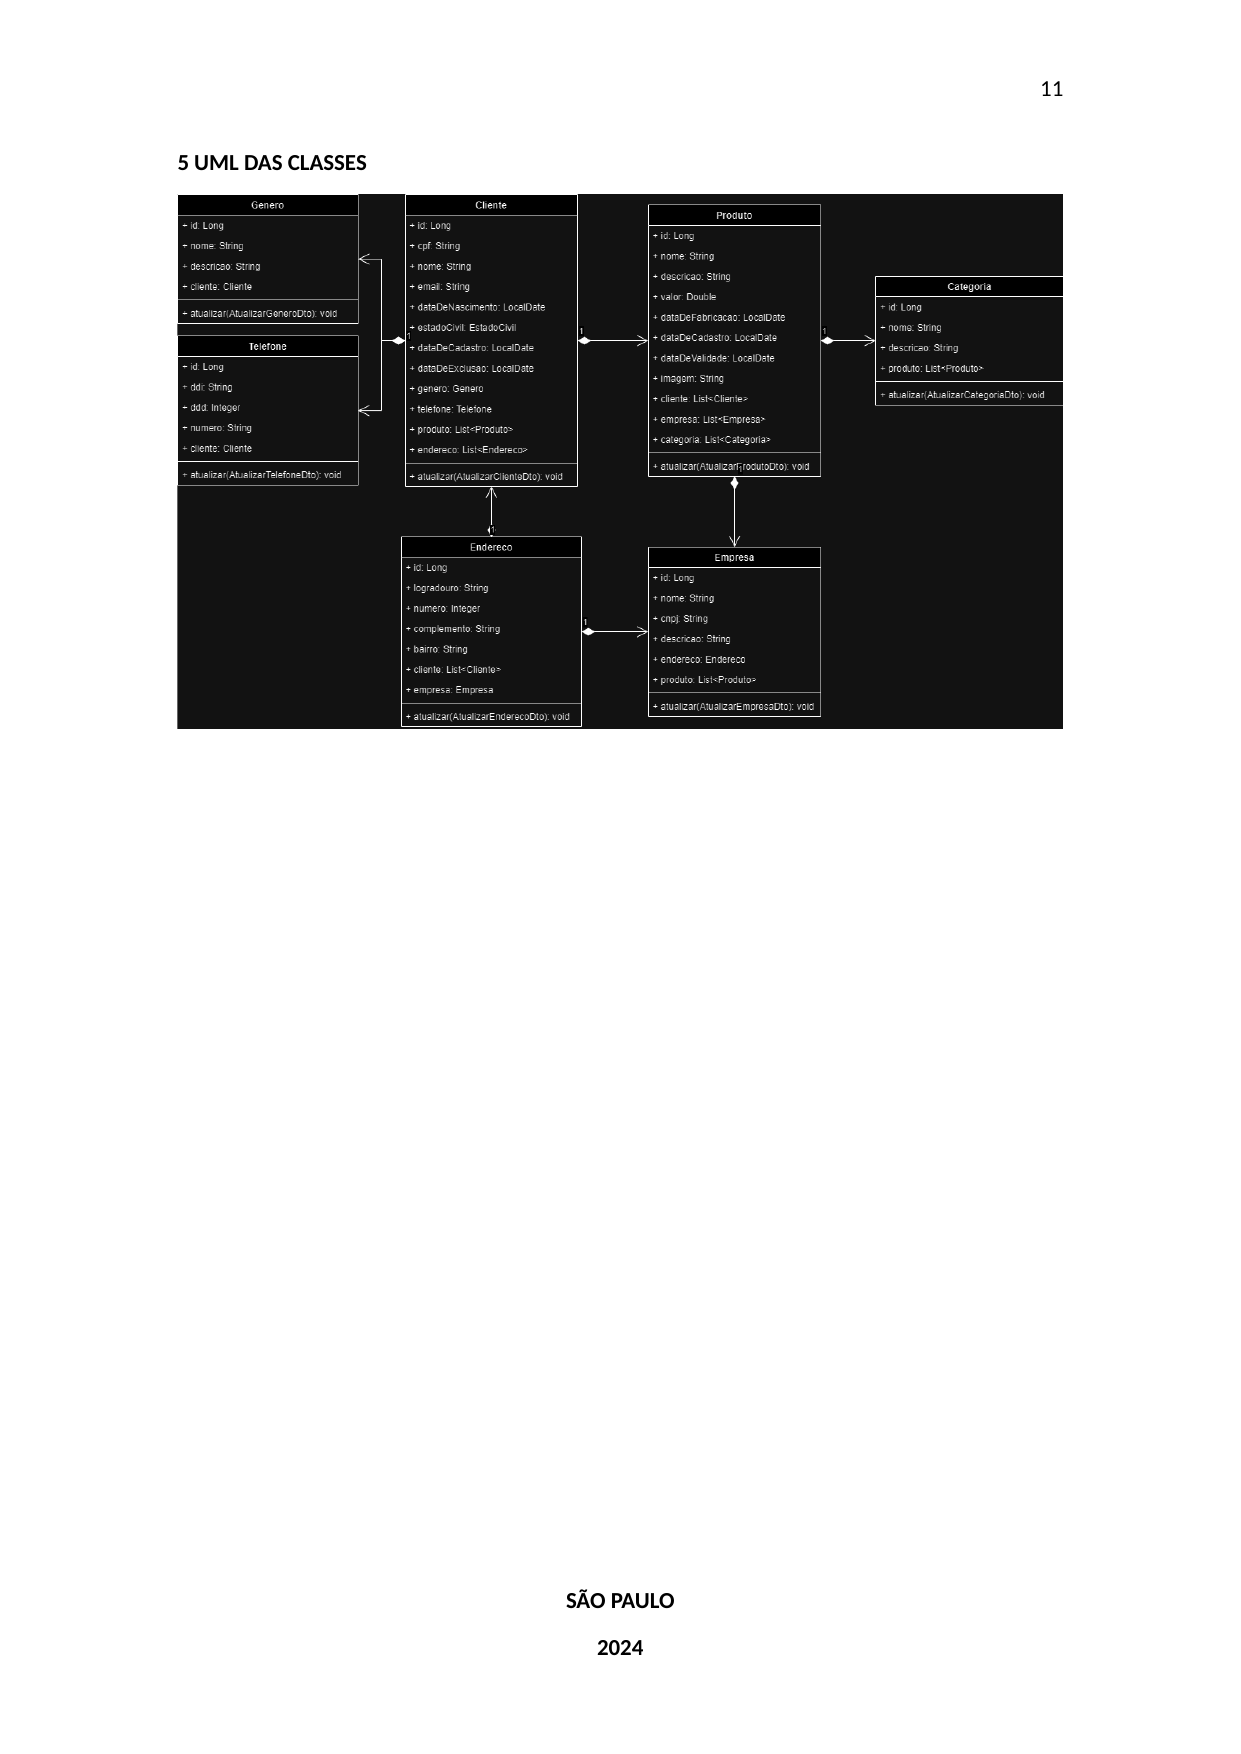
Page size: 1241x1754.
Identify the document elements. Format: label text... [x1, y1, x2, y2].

text 5 UML DAS CLASSES [177, 148, 1063, 176]
picture [177, 194, 1063, 729]
